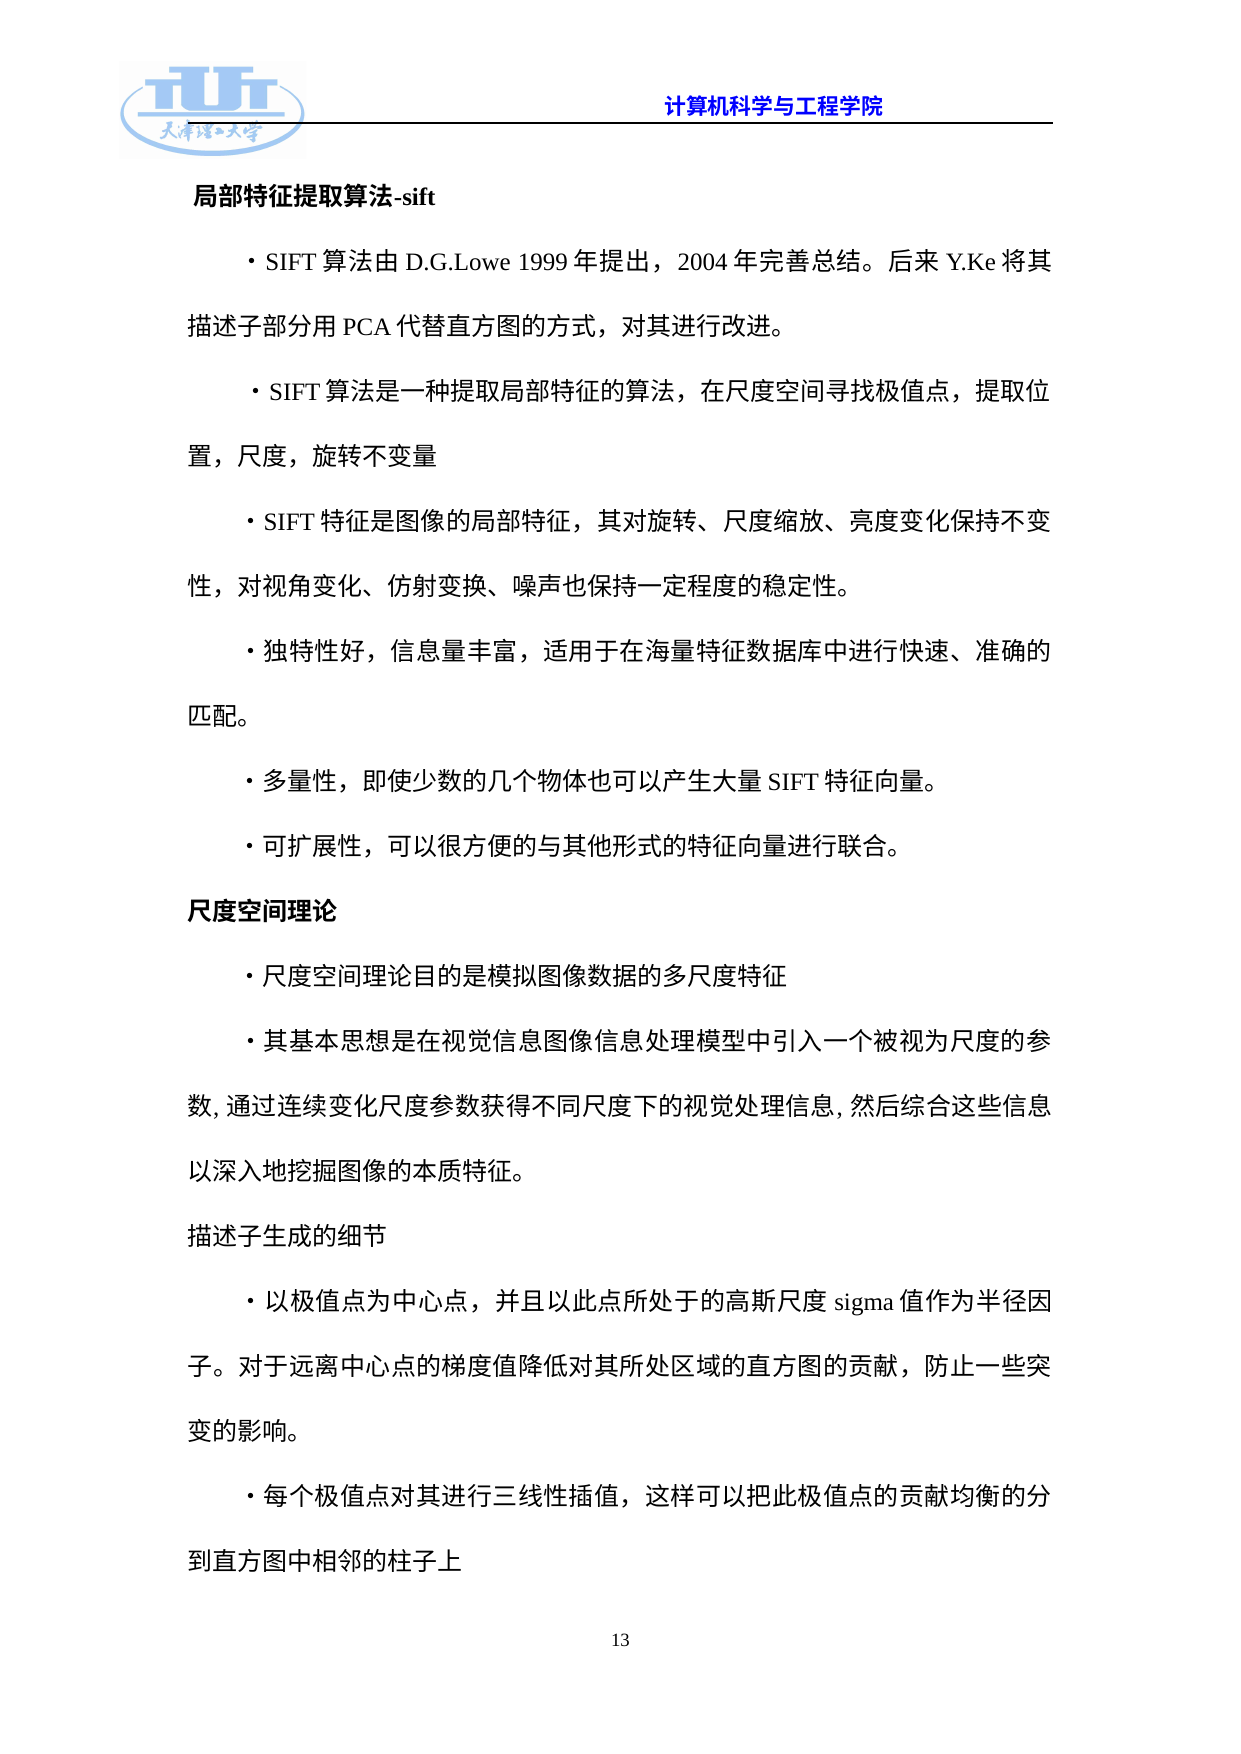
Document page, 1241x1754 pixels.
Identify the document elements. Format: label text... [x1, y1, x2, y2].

text •多量性，即使少数的几个物体也可以产生大量SIFT特征向量。 [187, 747, 1053, 812]
text •以极值点为中心点，并且以此点所处于的高斯尺度sigma值作为半径因子。对于远离中心点的梯度值降低对其所处区域的直方图的贡献，防止一些突变的影响。 [187, 1267, 1053, 1462]
text •每个极值点对其进行三线性插值，这样可以把此极值点的贡献均衡的分到直方图中相邻的柱子上 [187, 1462, 1053, 1592]
text 描述子生成的细节 [187, 1202, 1053, 1267]
text •SIFT算法是一种提取局部特征的算法，在尺度空间寻找极值点，提取位置，尺度，旋转不变量 [187, 357, 1053, 487]
text •SIFT特征是图像的局部特征，其对旋转、尺度缩放、亮度变化保持不变性，对视角变化、仿射变换、噪声也保持一定程度的稳定性。 [187, 487, 1053, 617]
text •其基本思想是在视觉信息图像信息处理模型中引入一个被视为尺度的参数, 通过连续变化尺度参数获得不同尺度下的视觉处理信息, 然后综合这些信息以深入地挖掘图像的本质特征。 [187, 1007, 1053, 1202]
text 局部特征提取算法-sift [187, 162, 1053, 227]
text •独特性好，信息量丰富，适用于在海量特征数据库中进行快速、准确的匹配。 [187, 617, 1053, 747]
picture [118, 61, 307, 159]
text •可扩展性，可以很方便的与其他形式的特征向量进行联合。 [187, 812, 1053, 877]
text •尺度空间理论目的是模拟图像数据的多尺度特征 [187, 942, 1053, 1007]
text 尺度空间理论 [187, 877, 1053, 942]
text •SIFT算法由D.G.Lowe 1999年提出，2004年完善总结。后来Y.Ke将其描述子部分用PCA代替直方图的方式，对其进行改进。 [187, 227, 1053, 357]
